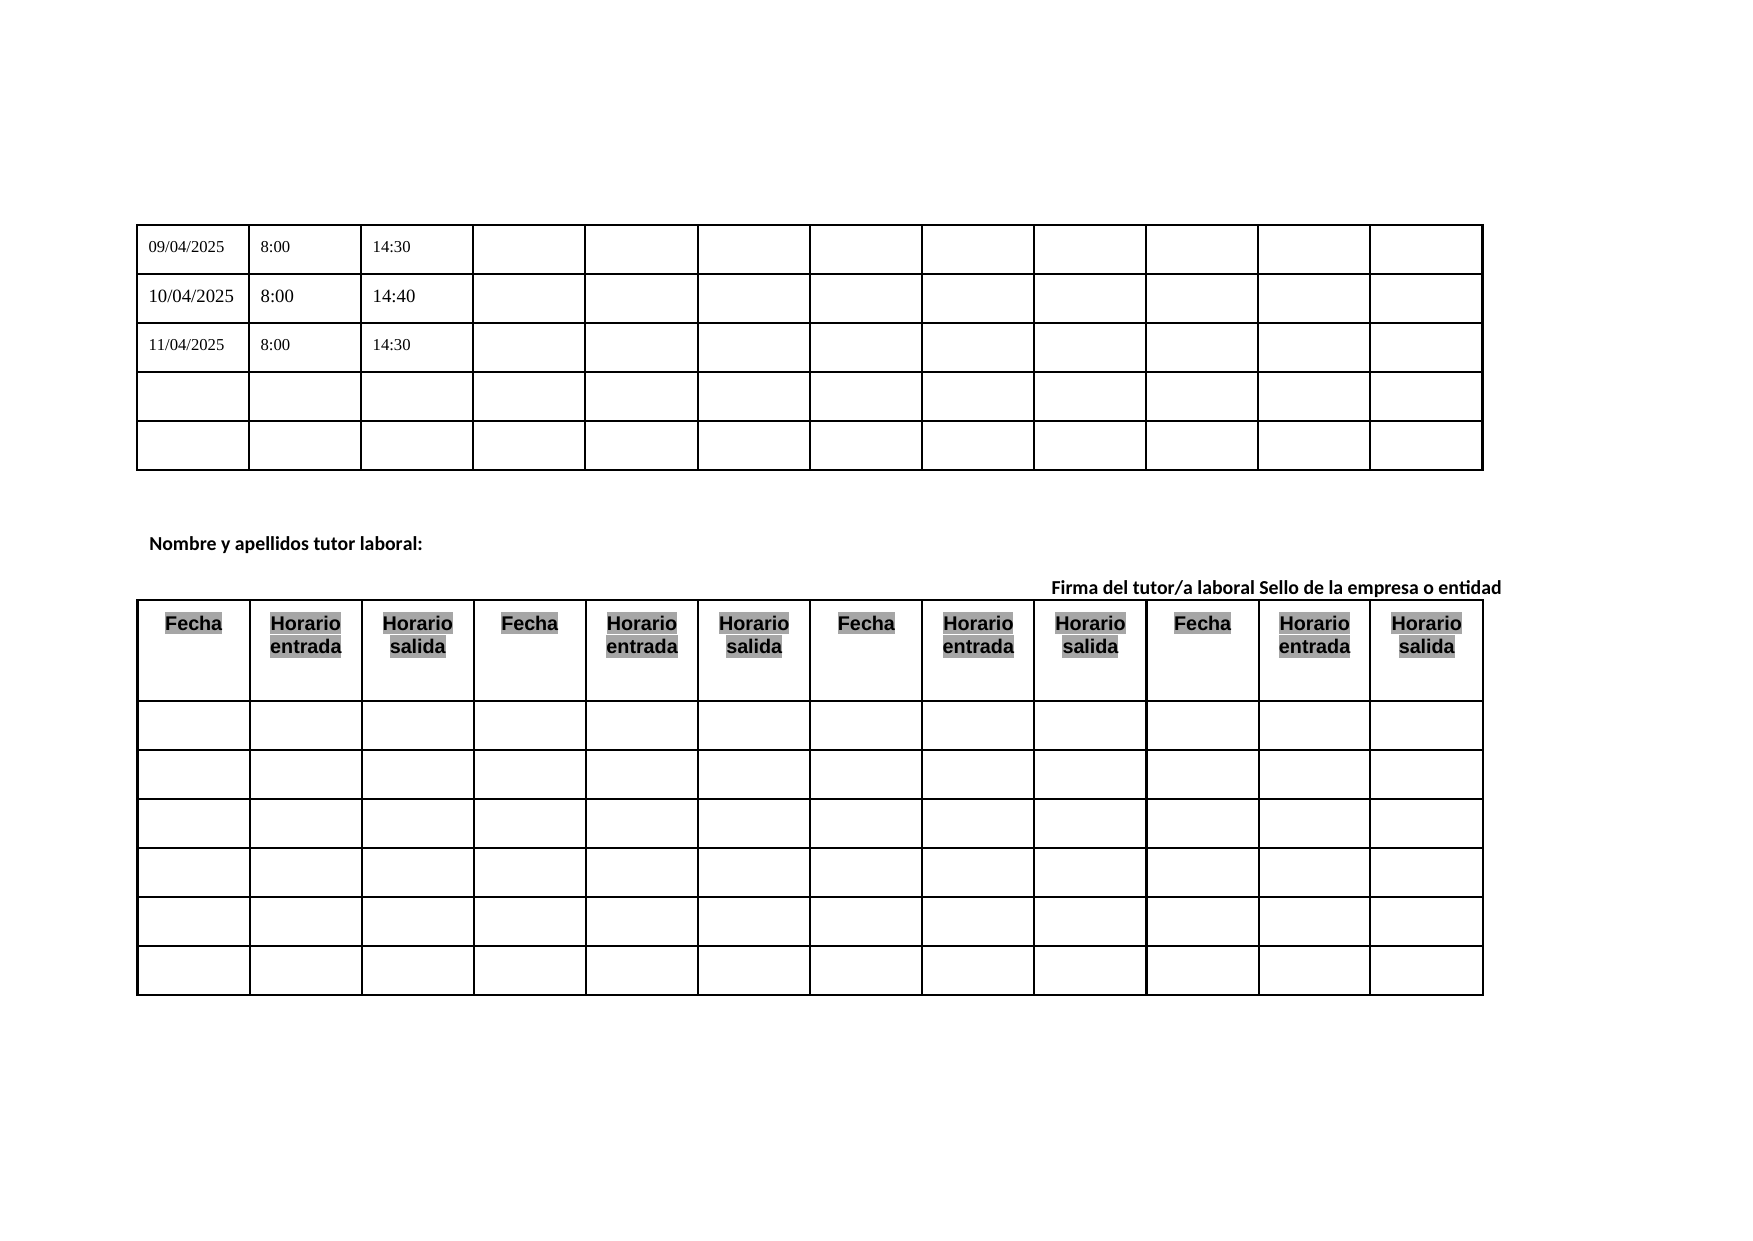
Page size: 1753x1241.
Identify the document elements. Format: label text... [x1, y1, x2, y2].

table_cell [699, 898, 809, 945]
table_cell 8:00 [250, 324, 360, 371]
table_cell [251, 898, 361, 945]
table_header Fecha [811, 601, 921, 700]
table_cell 09/04/2025 [138, 226, 248, 273]
table_cell [139, 800, 249, 847]
table_cell [1260, 849, 1369, 896]
table_cell [362, 373, 472, 420]
table_cell [474, 226, 584, 273]
table_cell [1371, 947, 1482, 994]
table_cell [811, 751, 921, 798]
table_cell 11/04/2025 [138, 324, 248, 371]
table_cell [139, 849, 249, 896]
table_cell [250, 422, 360, 469]
table_cell [1035, 800, 1145, 847]
table_cell 10/04/2025 [138, 275, 248, 322]
table_cell [1259, 324, 1369, 371]
table_cell [811, 702, 921, 749]
table_cell [1035, 751, 1145, 798]
table_header Horario entrada [587, 601, 697, 700]
table_cell [138, 373, 248, 420]
table_cell [1259, 373, 1369, 420]
table_cell [587, 947, 697, 994]
table_cell [923, 702, 1033, 749]
table_cell [811, 226, 921, 273]
table_cell [587, 751, 697, 798]
table_cell [923, 373, 1033, 420]
table_cell [923, 226, 1033, 273]
table_cell [475, 898, 585, 945]
table_header Horario entrada [251, 601, 361, 700]
table_header Horario salida [1035, 601, 1145, 700]
table_cell 14:30 [362, 324, 472, 371]
table_cell [923, 422, 1033, 469]
table_cell [586, 324, 697, 371]
table_cell [811, 373, 921, 420]
table_cell [1371, 751, 1482, 798]
table_cell [1148, 800, 1258, 847]
table_cell [1147, 373, 1257, 420]
table_header Horario salida [699, 601, 809, 700]
table_cell [699, 702, 809, 749]
table_cell [363, 849, 473, 896]
table_cell [699, 373, 809, 420]
table_cell [1371, 849, 1482, 896]
table_cell [1035, 947, 1145, 994]
table_cell [474, 422, 584, 469]
table_cell [1035, 702, 1145, 749]
table_cell [811, 849, 921, 896]
table_cell [250, 373, 360, 420]
table_cell [474, 275, 584, 322]
table_header Fecha [475, 601, 585, 700]
table_cell [251, 947, 361, 994]
table_cell [139, 898, 249, 945]
table_cell [1371, 226, 1481, 273]
table_cell [1147, 226, 1257, 273]
table_cell [475, 947, 585, 994]
table_cell [363, 947, 473, 994]
table_cell [699, 275, 809, 322]
table_cell [1035, 226, 1145, 273]
table_cell [587, 898, 697, 945]
table_cell 8:00 [250, 226, 360, 273]
table_cell [811, 800, 921, 847]
table_cell [363, 898, 473, 945]
table_cell [811, 324, 921, 371]
table_cell [475, 702, 585, 749]
table_cell [1371, 702, 1482, 749]
table_cell 14:40 [362, 275, 472, 322]
table_cell [1371, 800, 1482, 847]
table_cell [1148, 751, 1258, 798]
table_cell [1371, 275, 1481, 322]
table_cell [923, 947, 1033, 994]
table_cell [1148, 849, 1258, 896]
table_cell [1260, 947, 1369, 994]
table_cell [475, 800, 585, 847]
table_cell [251, 751, 361, 798]
table_cell [1035, 324, 1145, 371]
table_cell [1259, 226, 1369, 273]
table_cell [1260, 898, 1369, 945]
table_cell [1035, 373, 1145, 420]
table_cell 14:30 [362, 226, 472, 273]
table_cell [811, 422, 921, 469]
table_cell [699, 324, 809, 371]
table_cell [1260, 751, 1369, 798]
table_cell [699, 849, 809, 896]
table_cell [587, 702, 697, 749]
table_header Horario entrada [1260, 601, 1369, 700]
table_cell [1148, 898, 1258, 945]
table_cell [586, 422, 697, 469]
table_cell [1035, 849, 1145, 896]
table_cell 8:00 [250, 275, 360, 322]
text Firma del tutor/a laboral Sello de la empresa o entidad [136, 575, 1502, 599]
table_cell [586, 226, 697, 273]
table_cell [1148, 947, 1258, 994]
table_cell [699, 800, 809, 847]
table_cell [1371, 324, 1481, 371]
table_cell [1260, 702, 1369, 749]
table_cell [699, 422, 809, 469]
table_cell [139, 751, 249, 798]
table_cell [474, 373, 584, 420]
table_cell [923, 275, 1033, 322]
table_cell [587, 849, 697, 896]
table_cell [1259, 275, 1369, 322]
table_cell [1147, 275, 1257, 322]
table_cell [475, 751, 585, 798]
table_cell [699, 226, 809, 273]
table_cell [363, 800, 473, 847]
table_cell [251, 849, 361, 896]
text Nombre y apellidos tutor laboral: [149, 531, 1500, 555]
table_cell [251, 800, 361, 847]
table_cell [138, 422, 248, 469]
table_cell [475, 849, 585, 896]
table_cell [586, 373, 697, 420]
table_cell [1260, 800, 1369, 847]
table_cell [363, 702, 473, 749]
table_header Fecha [139, 601, 249, 700]
table_cell [1035, 898, 1145, 945]
table_cell [139, 947, 249, 994]
table_cell [1371, 373, 1481, 420]
table_cell [1371, 422, 1481, 469]
table_cell [811, 898, 921, 945]
table_cell [699, 751, 809, 798]
table_cell [923, 898, 1033, 945]
table_header Horario salida [363, 601, 473, 700]
table_cell [1147, 422, 1257, 469]
table_header Horario entrada [923, 601, 1033, 700]
table_cell [1371, 898, 1482, 945]
table_cell [811, 947, 921, 994]
table_cell [699, 947, 809, 994]
table_header Horario salida [1371, 601, 1482, 700]
table_cell [1035, 422, 1145, 469]
table_cell [139, 702, 249, 749]
table_cell [1259, 422, 1369, 469]
table_cell [1148, 702, 1258, 749]
table_cell [587, 800, 697, 847]
table_cell [363, 751, 473, 798]
table_cell [923, 800, 1033, 847]
table_cell [1035, 275, 1145, 322]
table_cell [586, 275, 697, 322]
table_cell [362, 422, 472, 469]
table_cell [923, 324, 1033, 371]
table_header Fecha [1148, 601, 1258, 700]
table_cell [811, 275, 921, 322]
table_cell [474, 324, 584, 371]
table_cell [923, 751, 1033, 798]
table_cell [1147, 324, 1257, 371]
table_cell [251, 702, 361, 749]
table_cell [923, 849, 1033, 896]
